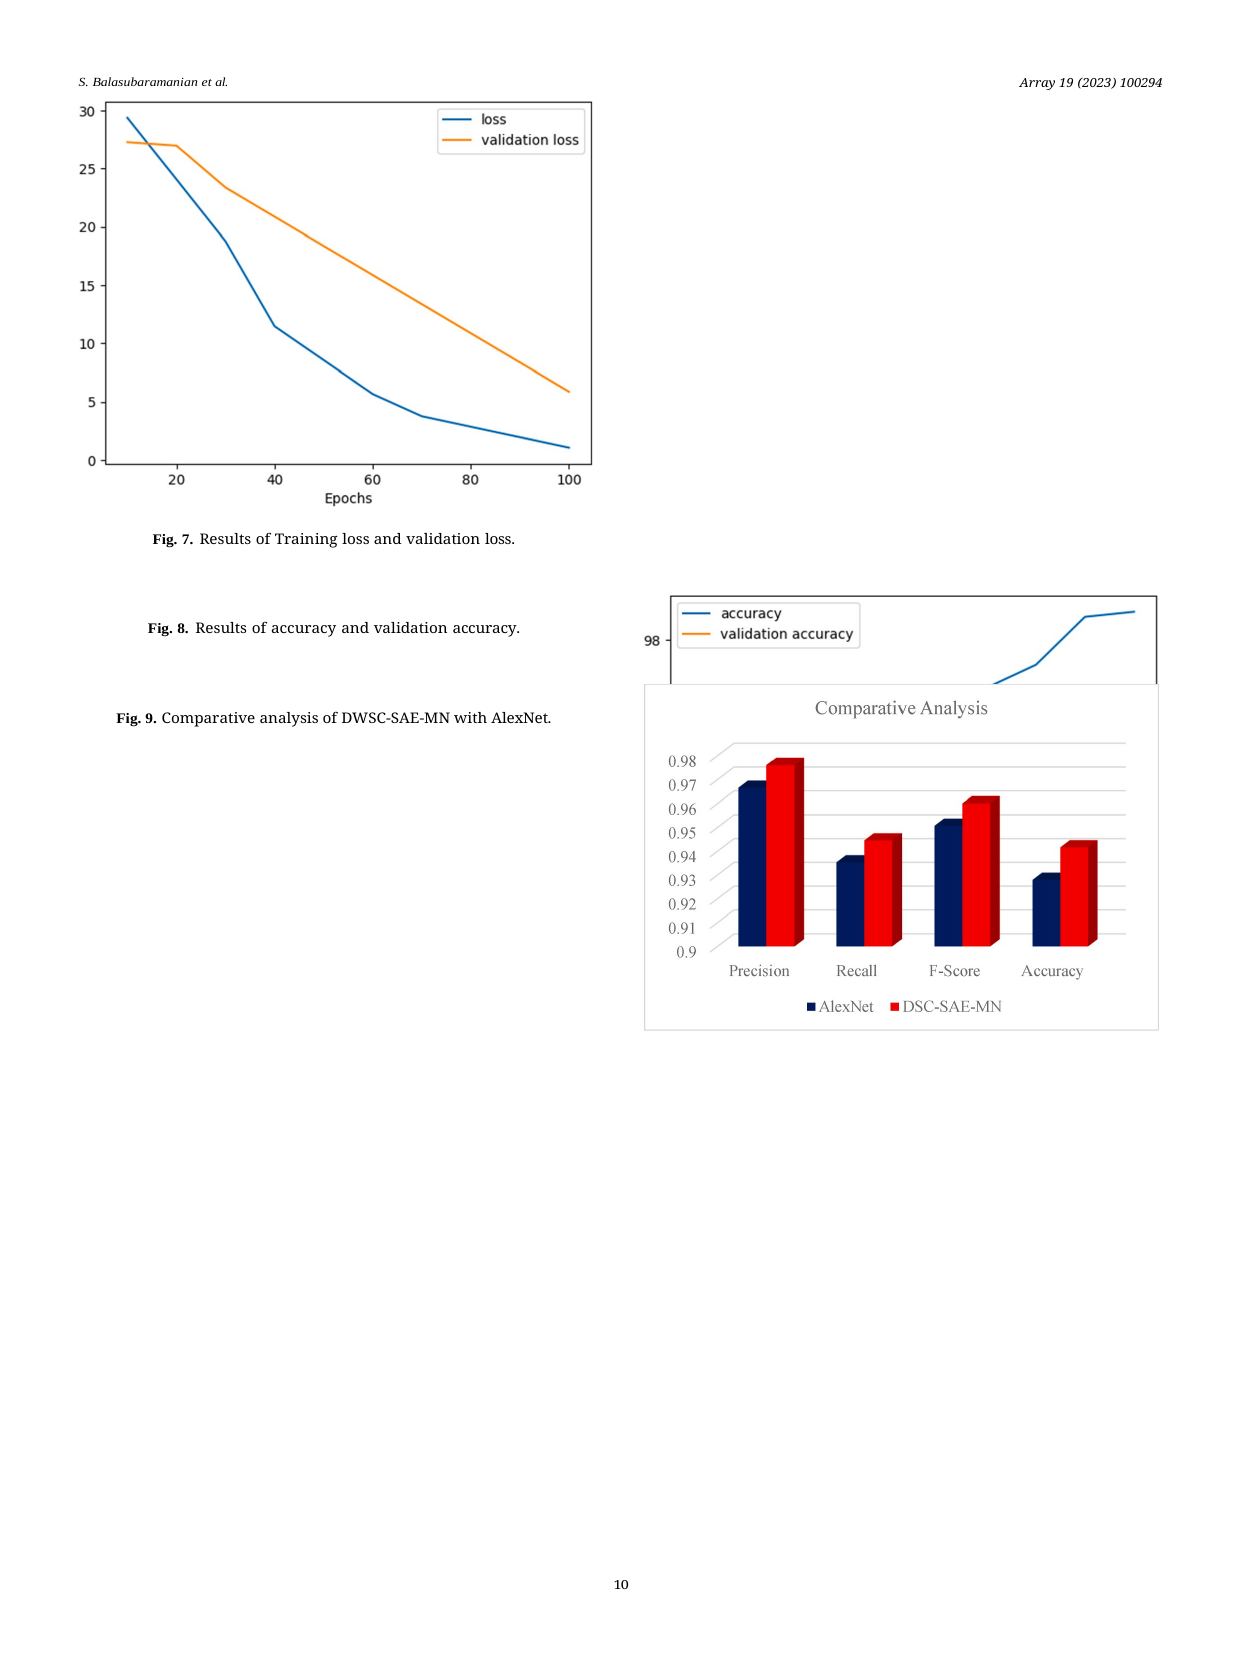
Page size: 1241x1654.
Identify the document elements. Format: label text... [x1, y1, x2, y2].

text Fig. 7. Results of Training loss and validation loss. [64, 529, 603, 549]
picture [643, 594, 1159, 1031]
text Fig. 9. Comparative analysis of DWSC-SAE-MN with AlexNet. [64, 708, 603, 728]
picture [78, 100, 593, 508]
text Fig. 8. Results of accuracy and validation accuracy. [65, 618, 603, 638]
